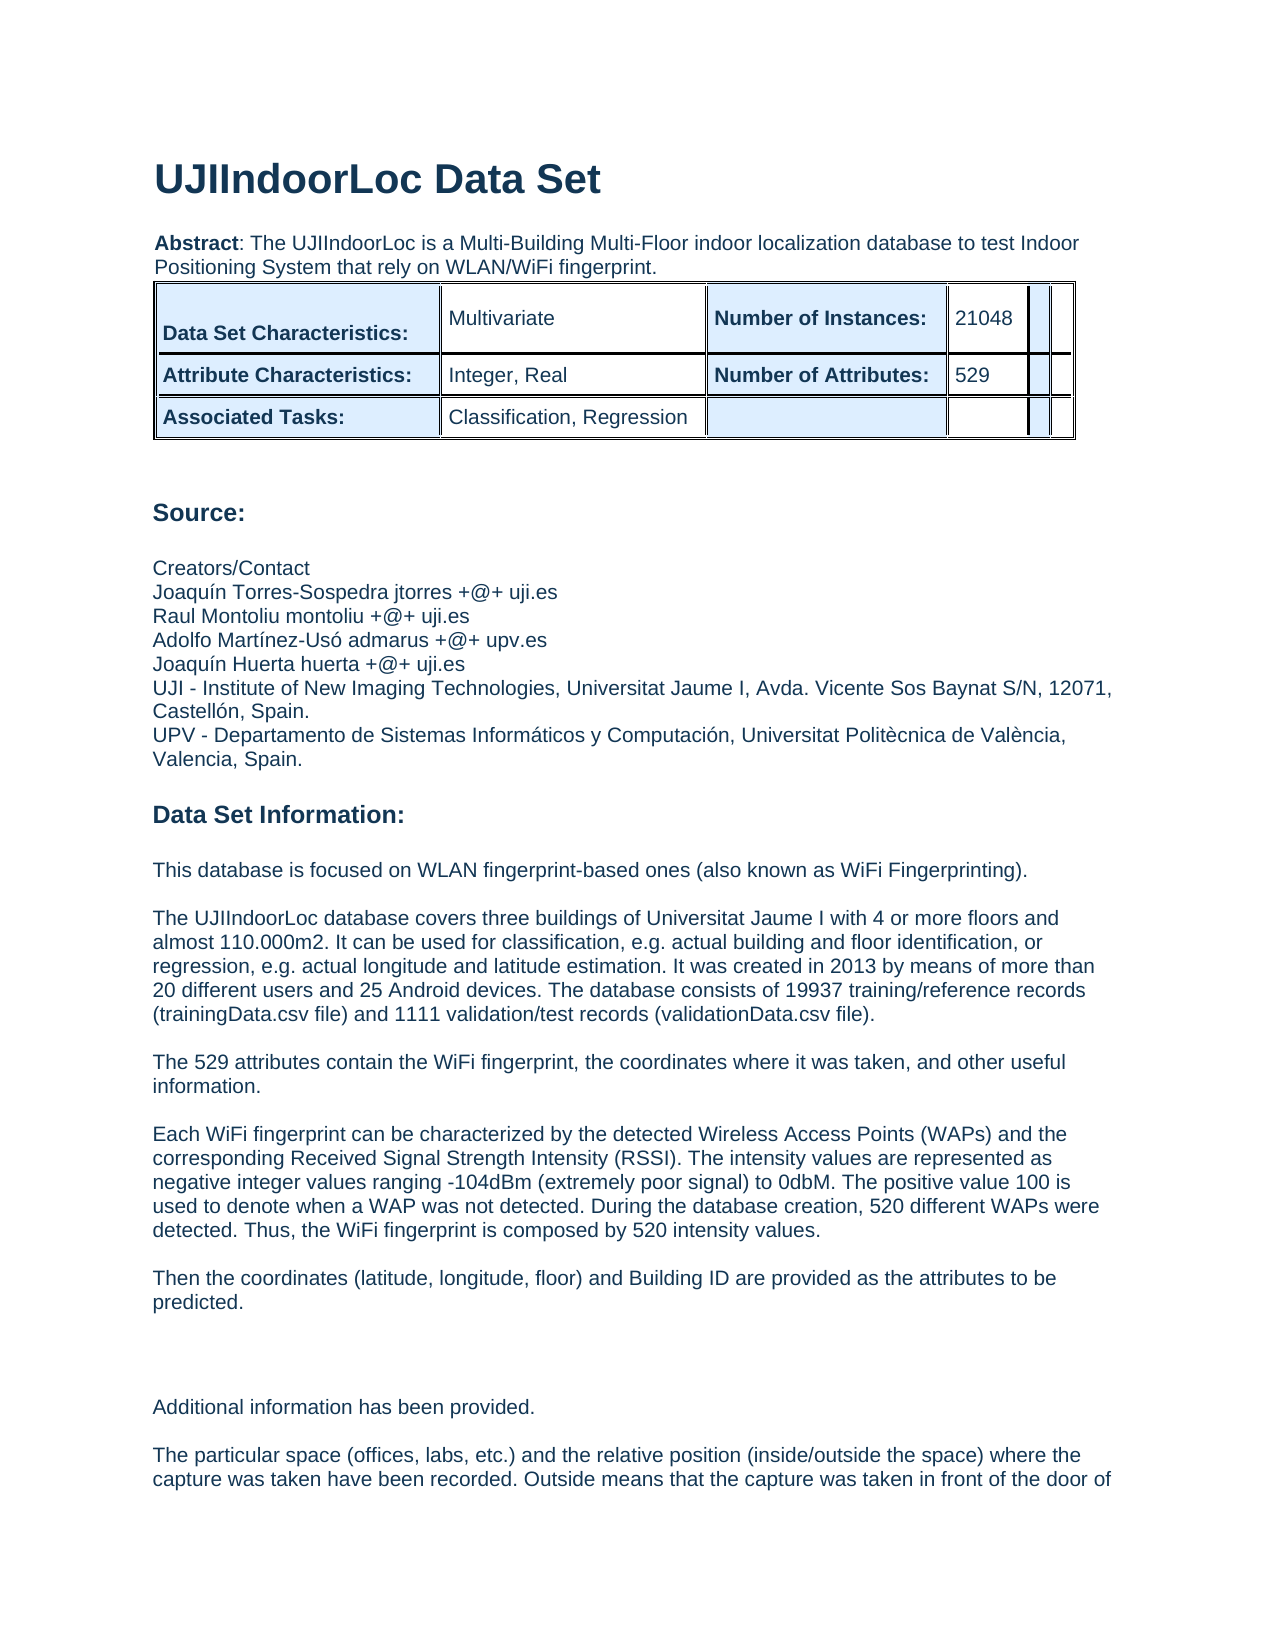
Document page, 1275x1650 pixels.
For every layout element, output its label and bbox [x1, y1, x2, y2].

table_header [150, 150, 1125, 1493]
